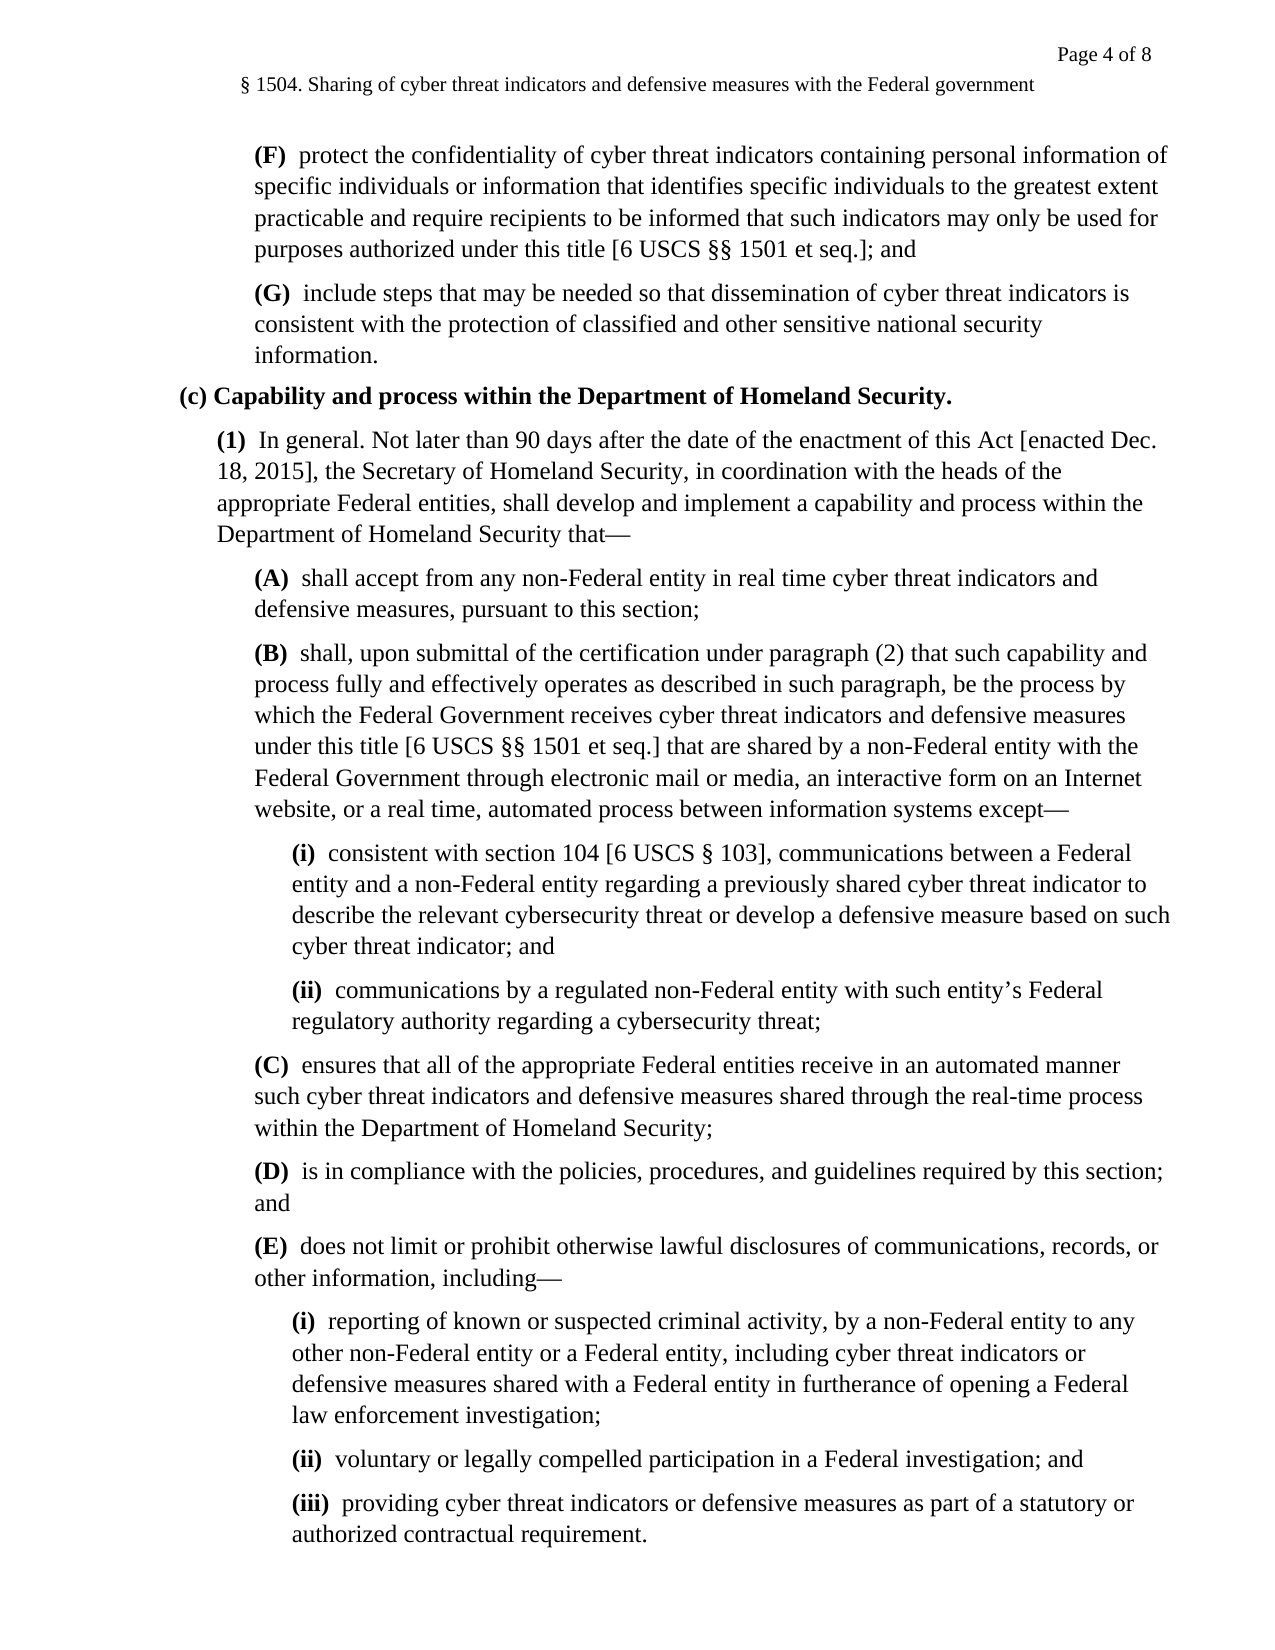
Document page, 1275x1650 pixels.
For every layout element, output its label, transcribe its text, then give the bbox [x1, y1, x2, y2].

text (i) reporting of known or suspected criminal activity, by a non-Federal entity to any other non-Federal entity or a Federal entity, including cyber threat indicators or defensive measures shared with a Federal entity in furtherance of opening a Federal law enforcement investigation; [292, 1304, 1171, 1429]
text (ii) communications by a regulated non-Federal entity with such entity’s Federal regulatory authority regarding a cybersecurity threat; [292, 973, 1171, 1035]
text (c) Capability and process within the Department of Homeland Security. [179, 381, 1171, 410]
text (B) shall, upon submittal of the certification under paragraph (2) that such capability and process fully and effectively operates as described in such paragraph, be the process by which the Federal Government receives cyber threat indicators and defensive measures under this title [6 USCS §§ 1501 et seq.] that are shared by a non-Federal entity with the Federal Government through electronic mail or media, an interactive form on an Internet website, or a real time, automated process between information systems except— [254, 635, 1171, 823]
text (E) does not limit or prohibit otherwise lawful disclosures of communications, records, or other information, including— [254, 1229, 1171, 1291]
text (F) protect the confidentiality of cyber threat indicators containing personal information of specific individuals or information that identifies specific individuals to the greatest extent practicable and require recipients to be informed that such indicators may only be used for purposes authorized under this title [6 USCS §§ 1501 et seq.]; and [254, 138, 1171, 263]
text (A) shall accept from any non-Federal entity in real time cyber threat indicators and defensive measures, pursuant to this section; [254, 560, 1171, 623]
text (1) In general. Not later than 90 days after the date of the enactment of this Act [enacted Dec. 18, 2015], the Secretary of Homeland Security, in coordination with the heads of the appropriate Federal entities, shall develop and implement a capability and process within the Department of Homeland Security that— [217, 423, 1171, 548]
text (C) ensures that all of the appropriate Federal entities receive in an automated manner such cyber threat indicators and defensive measures shared through the real-time process within the Department of Homeland Security; [254, 1048, 1171, 1141]
text (i) consistent with section 104 [6 USCS § 103], communications between a Federal entity and a non-Federal entity regarding a previously shared cyber threat indicator to describe the relevant cybersecurity threat or develop a defensive measure based on such cyber threat indicator; and [292, 835, 1171, 960]
text (G) include steps that may be needed so that dissemination of cyber threat indicators is consistent with the protection of classified and other sensitive national security information. [254, 275, 1171, 369]
text (D) is in compliance with the policies, procedures, and guidelines required by this section; and [254, 1154, 1171, 1216]
text (iii) providing cyber threat indicators or defensive measures as part of a statutory or authorized contractual requirement. [292, 1485, 1171, 1548]
text (ii) voluntary or legally compelled participation in a Federal investigation; and [292, 1441, 1171, 1473]
